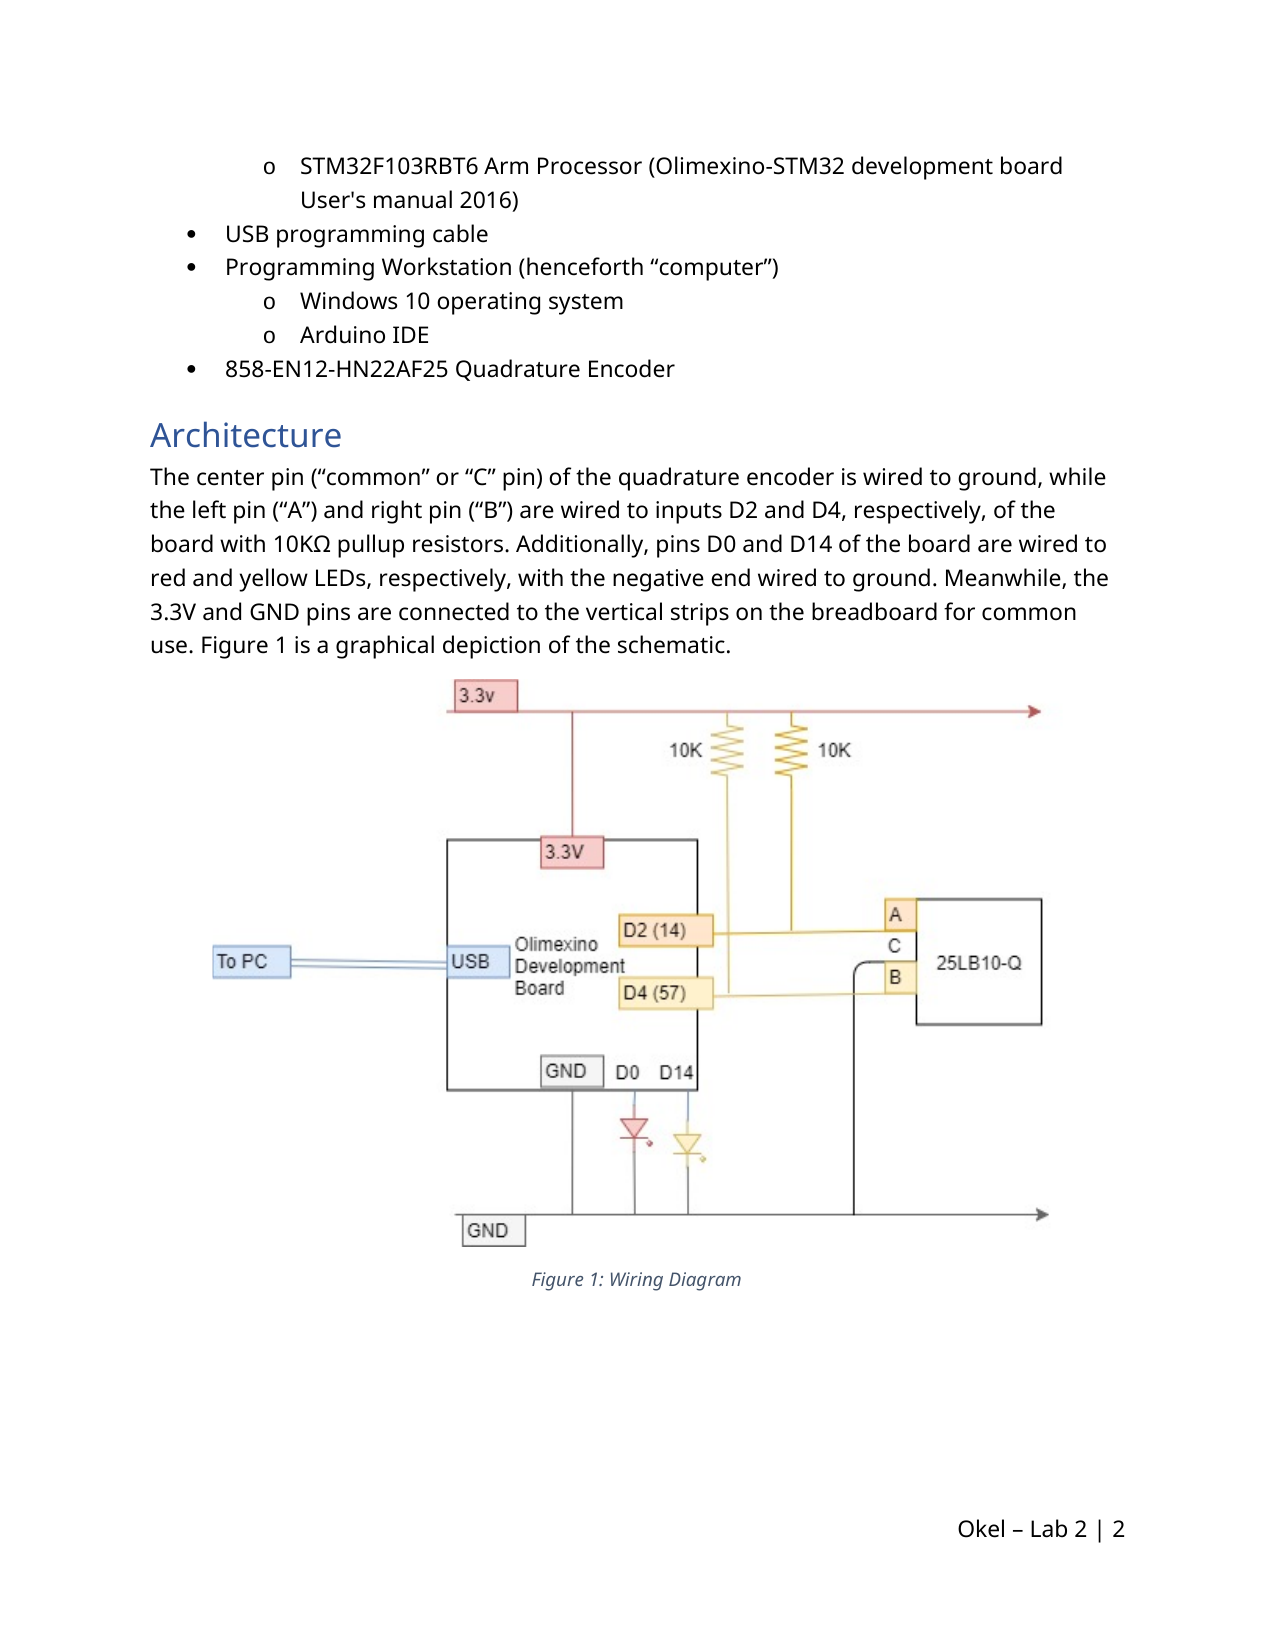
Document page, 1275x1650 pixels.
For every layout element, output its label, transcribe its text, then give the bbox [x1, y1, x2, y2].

list USB programming cable [187, 218, 1125, 249]
list Programming Workstation (henceforth “computer”) [187, 251, 1125, 283]
list STM32F103RBT6 Arm Processor [262, 150, 1125, 215]
text The center pin (“common” or “C” pin) of the quadrature encoder is wired to ground, while the left pin (“A”) and right pin (“B”) are wired to inputs D2 and D4, respectively, of the board with 10KΩ pullup resistors. Additionally, pins D0 and D14 of the board are wired to red and yellow LEDs, respectively, with the negative end wired to ground. Meanwhile, the 3.3V and GND pins are connected to the vertical strips on the breadboard for common use. Figure 1 is a graphical depiction of the schematic. [150, 461, 1125, 661]
picture [212, 679, 1063, 1247]
list Arduino IDE [262, 319, 1125, 350]
subtitle Architecture [150, 412, 1125, 457]
text Figure 1: Wiring Diagram [150, 1266, 1125, 1292]
list 858-EN12-HN22AF25 Quadrature Encoder [187, 353, 1125, 384]
list Windows 10 operating system [262, 285, 1125, 316]
